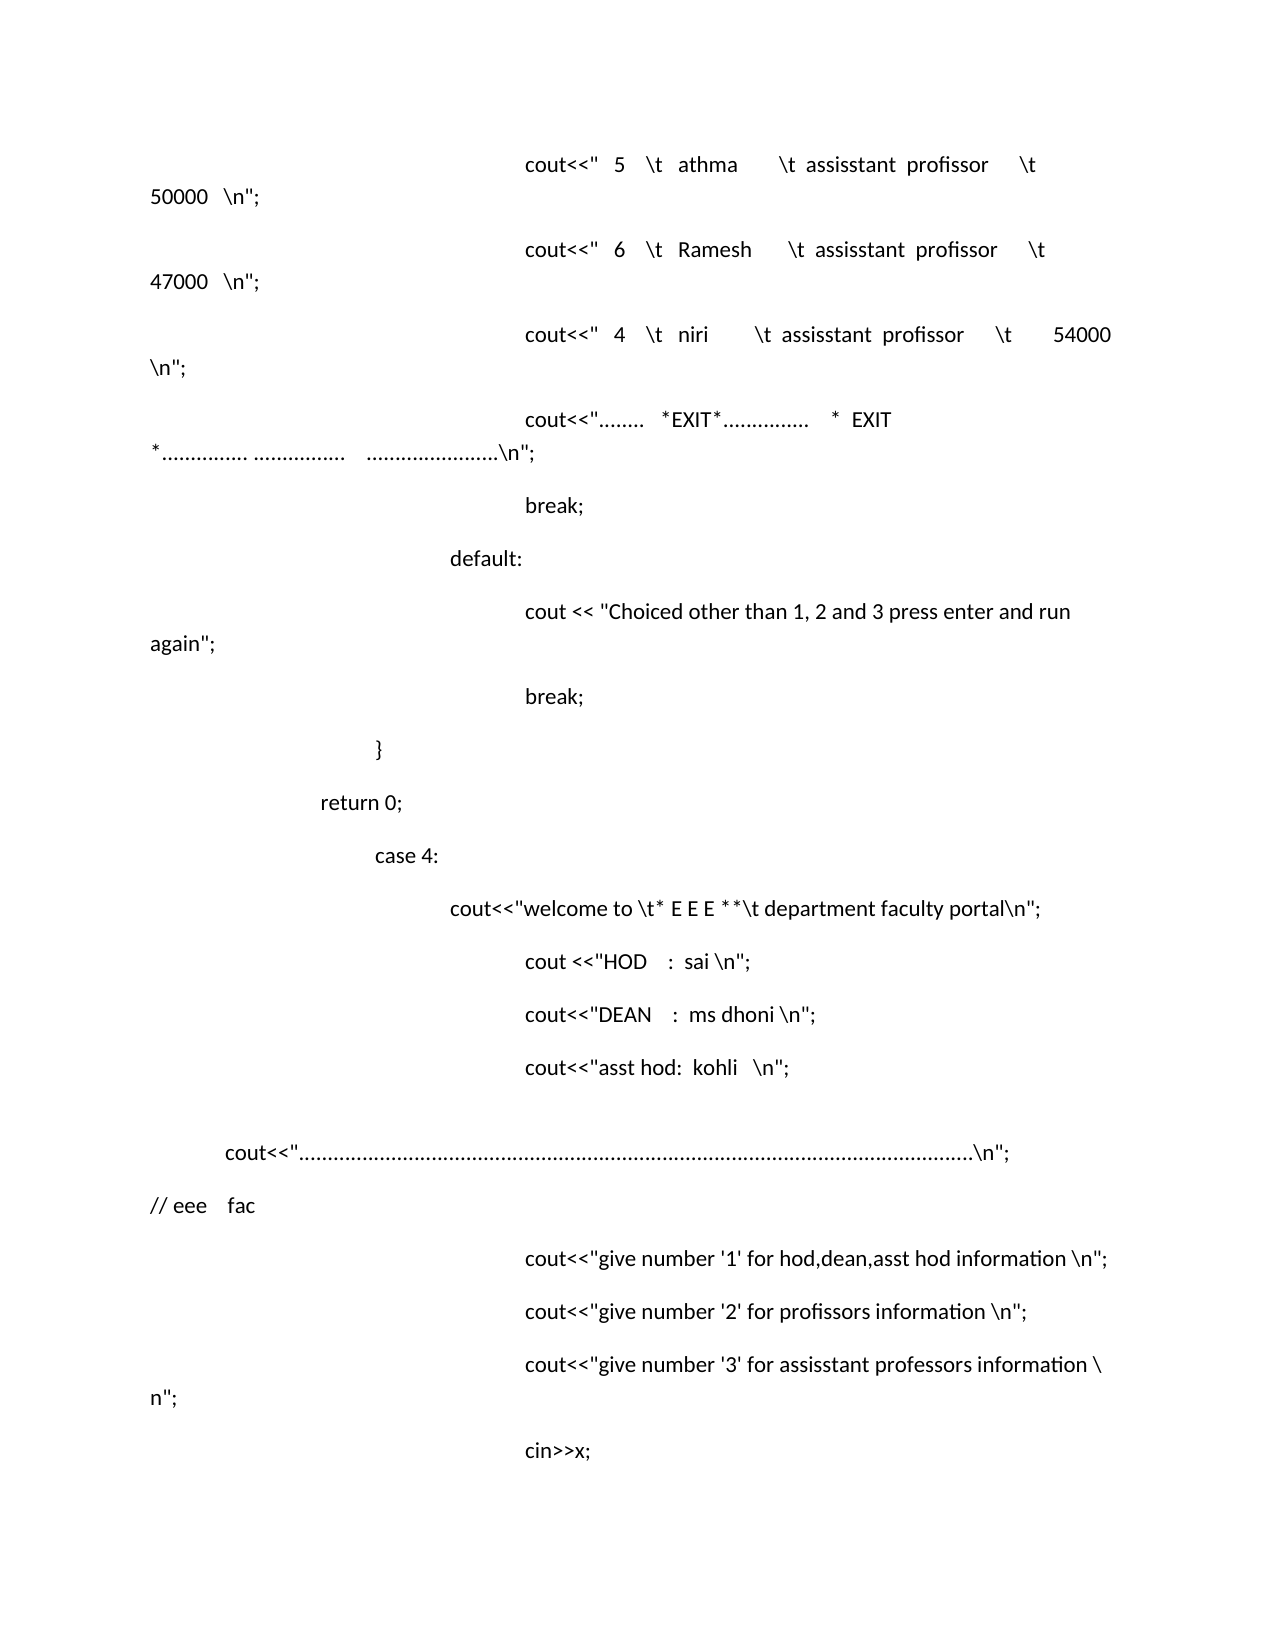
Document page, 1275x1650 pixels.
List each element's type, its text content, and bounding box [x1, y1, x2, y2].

text cout<<" 6 \t Ramesh \t assisstant profissor \t 47000 \n"; [150, 235, 1125, 295]
text cout<<"give number '2' for profissors information \n"; [150, 1297, 1125, 1326]
text cout<<"DEAN : ms dhoni \n"; [150, 1000, 1125, 1028]
text cout<<"........ *EXIT*............... * EXIT *............... ................ .......................\n"; [150, 406, 1125, 466]
text cout<<"give number '3' for assisstant professors information \n"; [150, 1351, 1125, 1411]
text } [150, 735, 1125, 763]
text cout<<"give number '1' for hod,dean,asst hod information \n"; [150, 1244, 1125, 1272]
text default: [150, 544, 1125, 572]
text cout << "Choiced other than 1, 2 and 3 press enter and run again"; [150, 597, 1125, 657]
text case 4: [150, 841, 1125, 869]
text cout<<".....................................................................................................................\n"; [150, 1106, 1125, 1166]
text cout<<"welcome to \t* E E E **\t department faculty portal\n"; [150, 894, 1125, 922]
text break; [150, 491, 1125, 519]
text cout<<"asst hod: kohli \n"; [150, 1053, 1125, 1081]
text cin>>x; [150, 1436, 1125, 1464]
text break; [150, 682, 1125, 710]
text cout<<" 4 \t niri \t assisstant profissor \t 54000 \n"; [150, 320, 1125, 381]
text return 0; [150, 788, 1125, 816]
text cout<<" 5 \t athma \t assisstant profissor \t 50000 \n"; [150, 150, 1125, 210]
text // eee fac [150, 1191, 1125, 1219]
text cout <<"HOD : sai \n"; [150, 947, 1125, 975]
